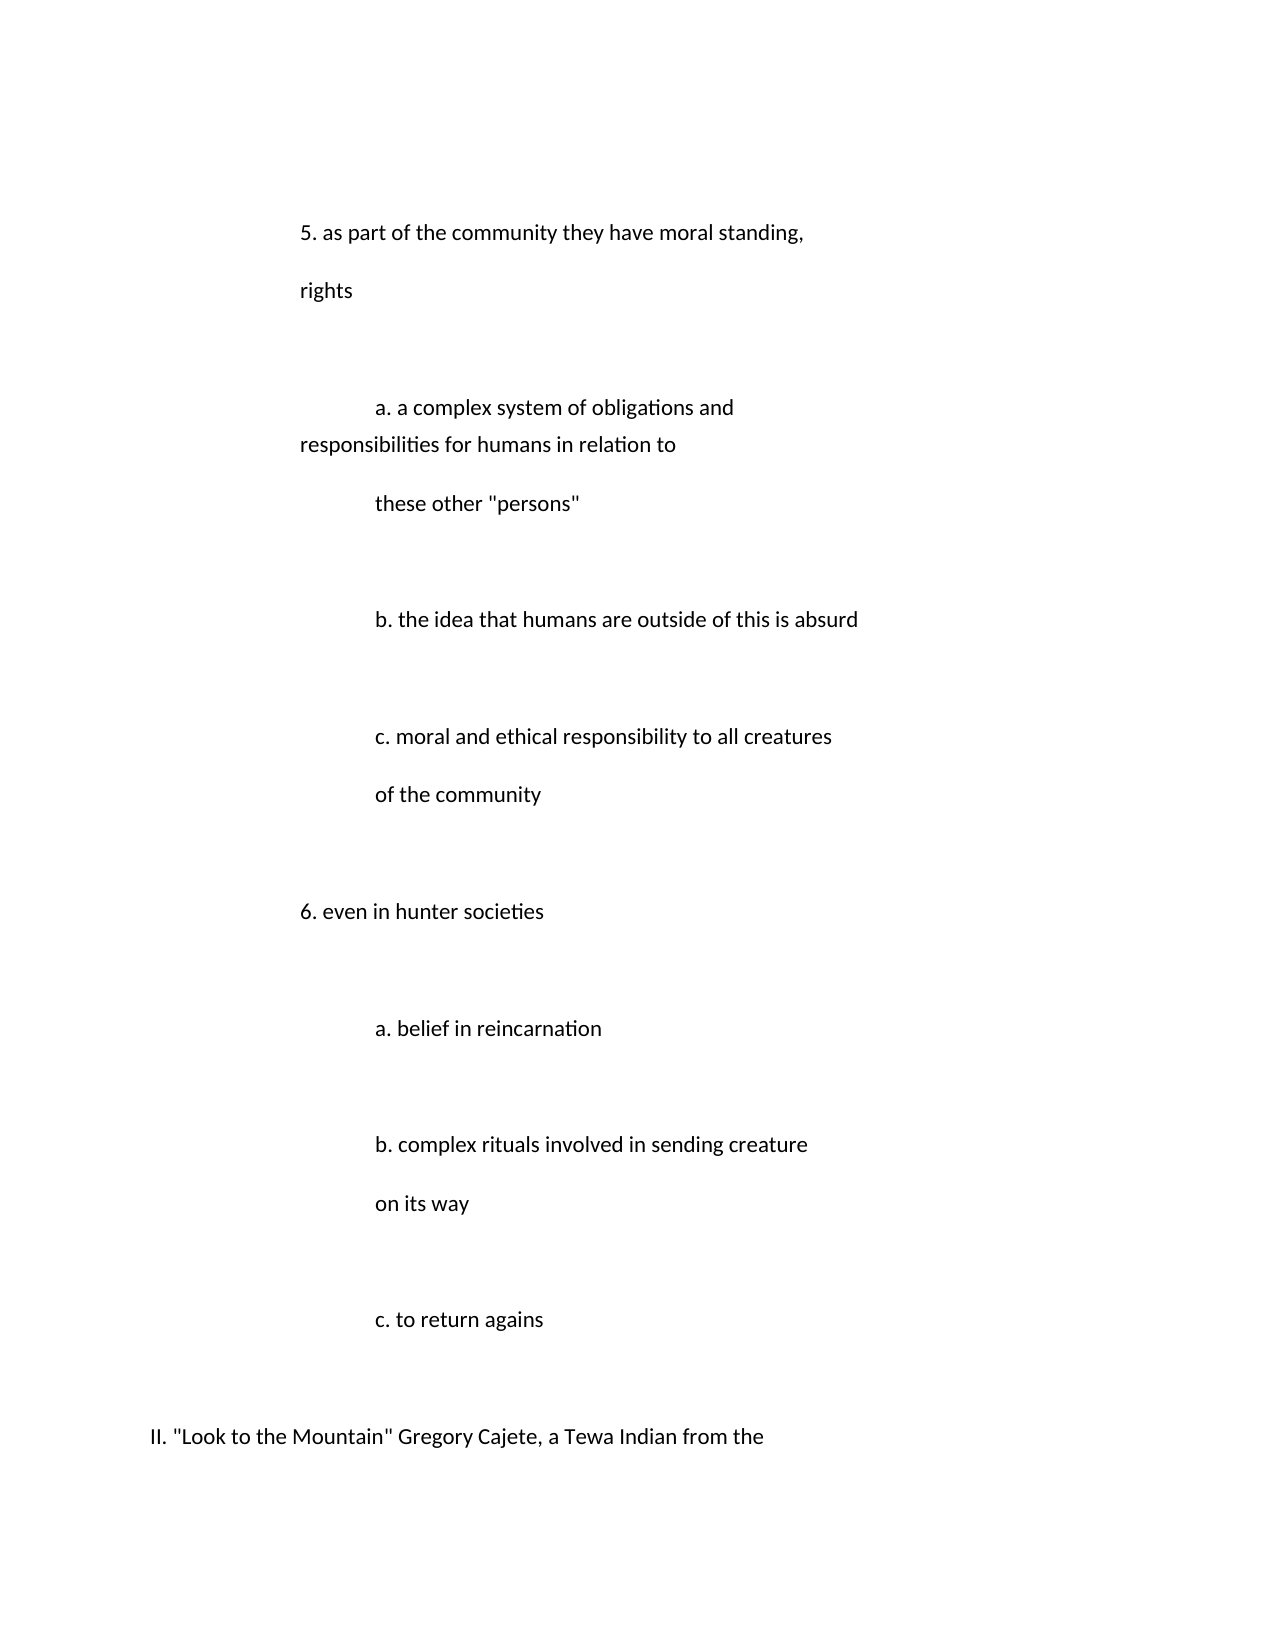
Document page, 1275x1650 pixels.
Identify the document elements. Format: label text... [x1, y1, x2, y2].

text c. to return agains [150, 1296, 1125, 1333]
text these other "persons" [150, 479, 1125, 517]
text c. moral and ethical responsibility to all creatures [150, 712, 1125, 750]
text rights [150, 267, 1125, 304]
text a. belief in reincarnation [150, 1004, 1125, 1042]
text of the community [150, 771, 1125, 808]
text 6. even in hunter societies [150, 887, 1125, 925]
text 5. as part of the community they have moral standing, [150, 208, 1125, 246]
text II. "Look to the Mountain" Gregory Cajete, a Tewa Indian from the [150, 1412, 1125, 1450]
text a. a complex system of obligations and responsibilities for humans in relation to [150, 383, 1125, 458]
text b. complex rituals involved in sending creature [150, 1121, 1125, 1158]
text on its way [150, 1179, 1125, 1217]
text b. the idea that humans are outside of this is absurd [150, 596, 1125, 633]
